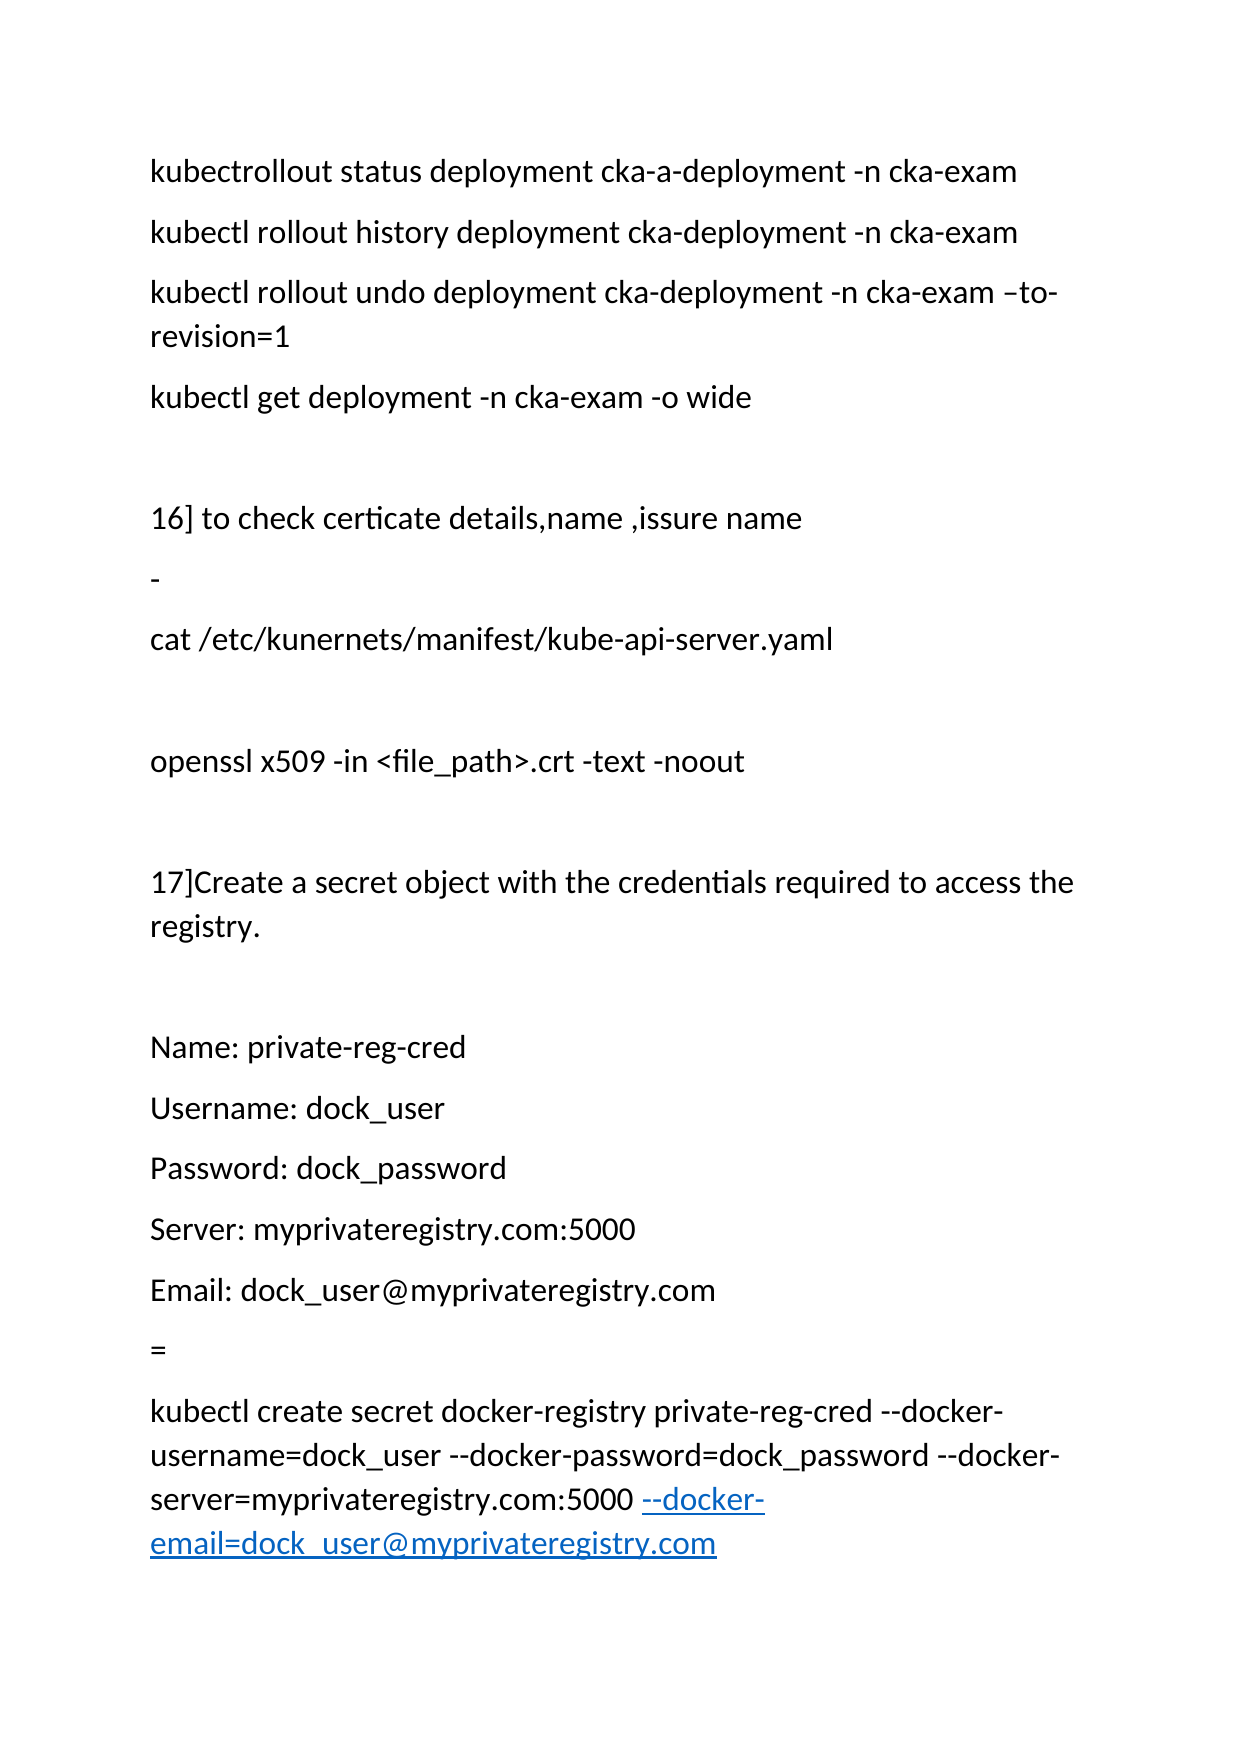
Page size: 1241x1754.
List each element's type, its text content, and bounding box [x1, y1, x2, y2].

text Server: myprivateregistry.com:5000 [150, 1208, 1090, 1249]
text openssl x509 -in <file_path>.crt -text -noout [150, 739, 1090, 780]
text 17]Create a secret object with the credentials required to access the registry. [150, 861, 1090, 946]
text Password: dock_password [150, 1147, 1090, 1188]
text Name: private-reg-cred [150, 1026, 1090, 1067]
text kubectl rollout undo deployment cka-deployment -n cka-exam –to-revision=1 [150, 271, 1090, 356]
text 16] to check certicate details,name ,issure name [150, 497, 1090, 538]
text Username: dock_user [150, 1087, 1090, 1127]
text kubectl rollout history deployment cka-deployment -n cka-exam [150, 211, 1090, 251]
text - [150, 558, 1090, 598]
text cat /etc/kunernets/manifest/kube-api-server.yaml [150, 618, 1090, 659]
text kubectl get deployment -n cka-exam -o wide [150, 376, 1090, 417]
text Email: dock_user@myprivateregistry.com [150, 1268, 1090, 1309]
text = [150, 1329, 1090, 1370]
text kubectl create secret docker-registry private-reg-cred --docker-username=dock_user --docker-password=dock_password --docker-server=myprivateregistry.com:5000 --docker-email=dock_user@myprivateregistry.com [150, 1390, 1090, 1562]
text kubectrollout status deployment cka-a-deployment -n cka-exam [150, 150, 1090, 191]
